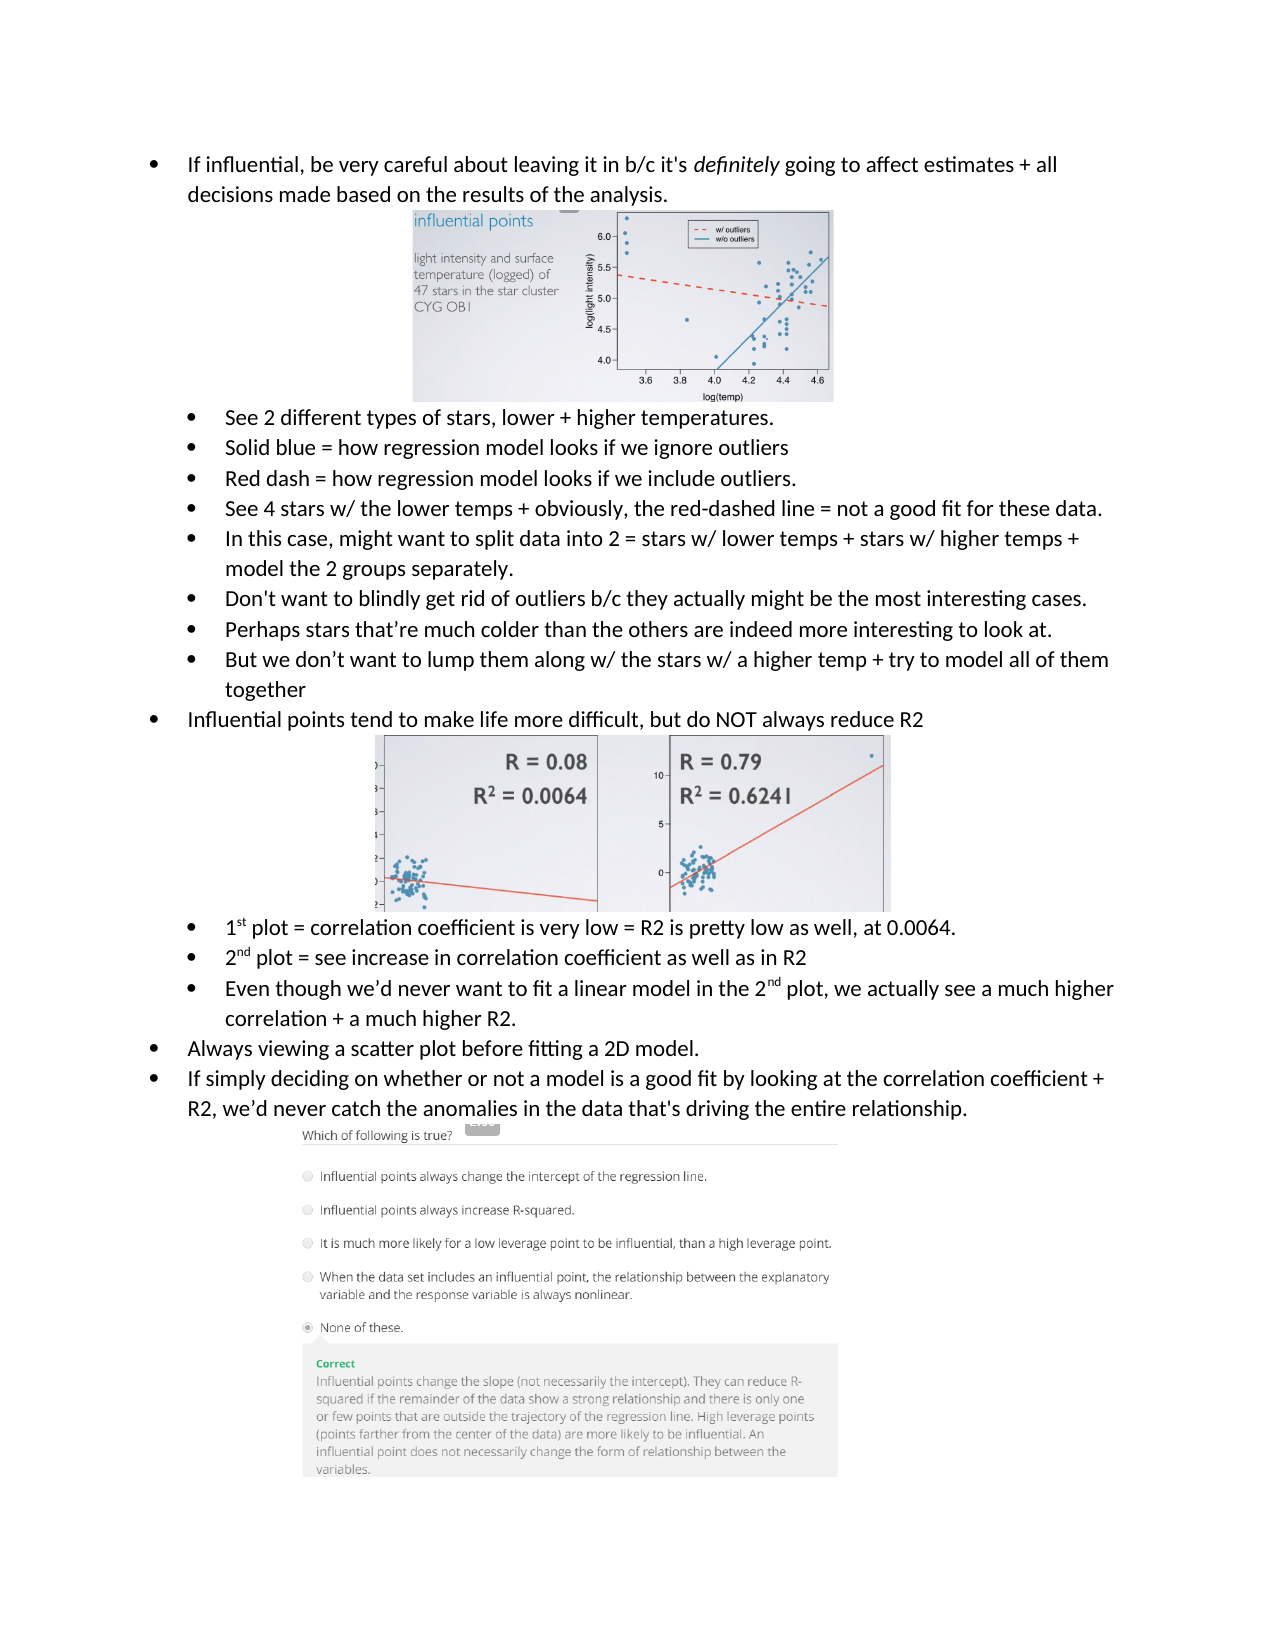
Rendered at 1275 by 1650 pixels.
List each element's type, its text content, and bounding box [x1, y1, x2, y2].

list 1st plot = correlation coefficient is very low = R2 is pretty low as well, at 0.0064. [187, 913, 1125, 941]
list Solid blue = how regression model looks if we ignore outliers [187, 433, 1125, 462]
picture [412, 210, 834, 402]
list See 2 different types of stars, lower + higher temperatures. [187, 403, 1125, 431]
picture [300, 1124, 838, 1477]
list Even though we’d never want to fit a linear model in the 2nd plot, we actually see a much higher correlation + a much higher R2. [187, 974, 1125, 1032]
list Red dash = how regression model looks if we include outliers. [187, 464, 1125, 492]
list Influential points tend to make life more difficult, but do NOT always reduce R2 [150, 705, 1125, 733]
list If simply deciding on whether or not a model is a good fit by looking at the correlation coefficient + R2, we’d never catch the anomalies in the data that's driving the entire relationship. [150, 1064, 1125, 1123]
list Always viewing a scatter plot before fitting a 2D model. [150, 1034, 1125, 1062]
list In this case, might want to split data into 2 = stars w/ lower temps + stars w/ higher temps + model the 2 groups separately. [187, 524, 1125, 582]
list But we don’t want to lump them along w/ the stars w/ a higher temp + try to model all of them together [187, 645, 1125, 703]
picture [375, 735, 891, 912]
list 2nd plot = see increase in correlation coefficient as well as in R2 [187, 943, 1125, 972]
list See 4 stars w/ the lower temps + obviously, the red-dashed line = not a good fit for these data. [187, 494, 1125, 522]
list Don't want to blindly get rid of outliers b/c they actually might be the most interesting cases. [187, 584, 1125, 613]
list Perhaps stars that’re much colder than the others are indeed more interesting to look at. [187, 615, 1125, 643]
list If influential, be very careful about leaving it in b/c it's definitely going to affect estimates + all decisions made based on the results of the analysis. [150, 150, 1125, 208]
